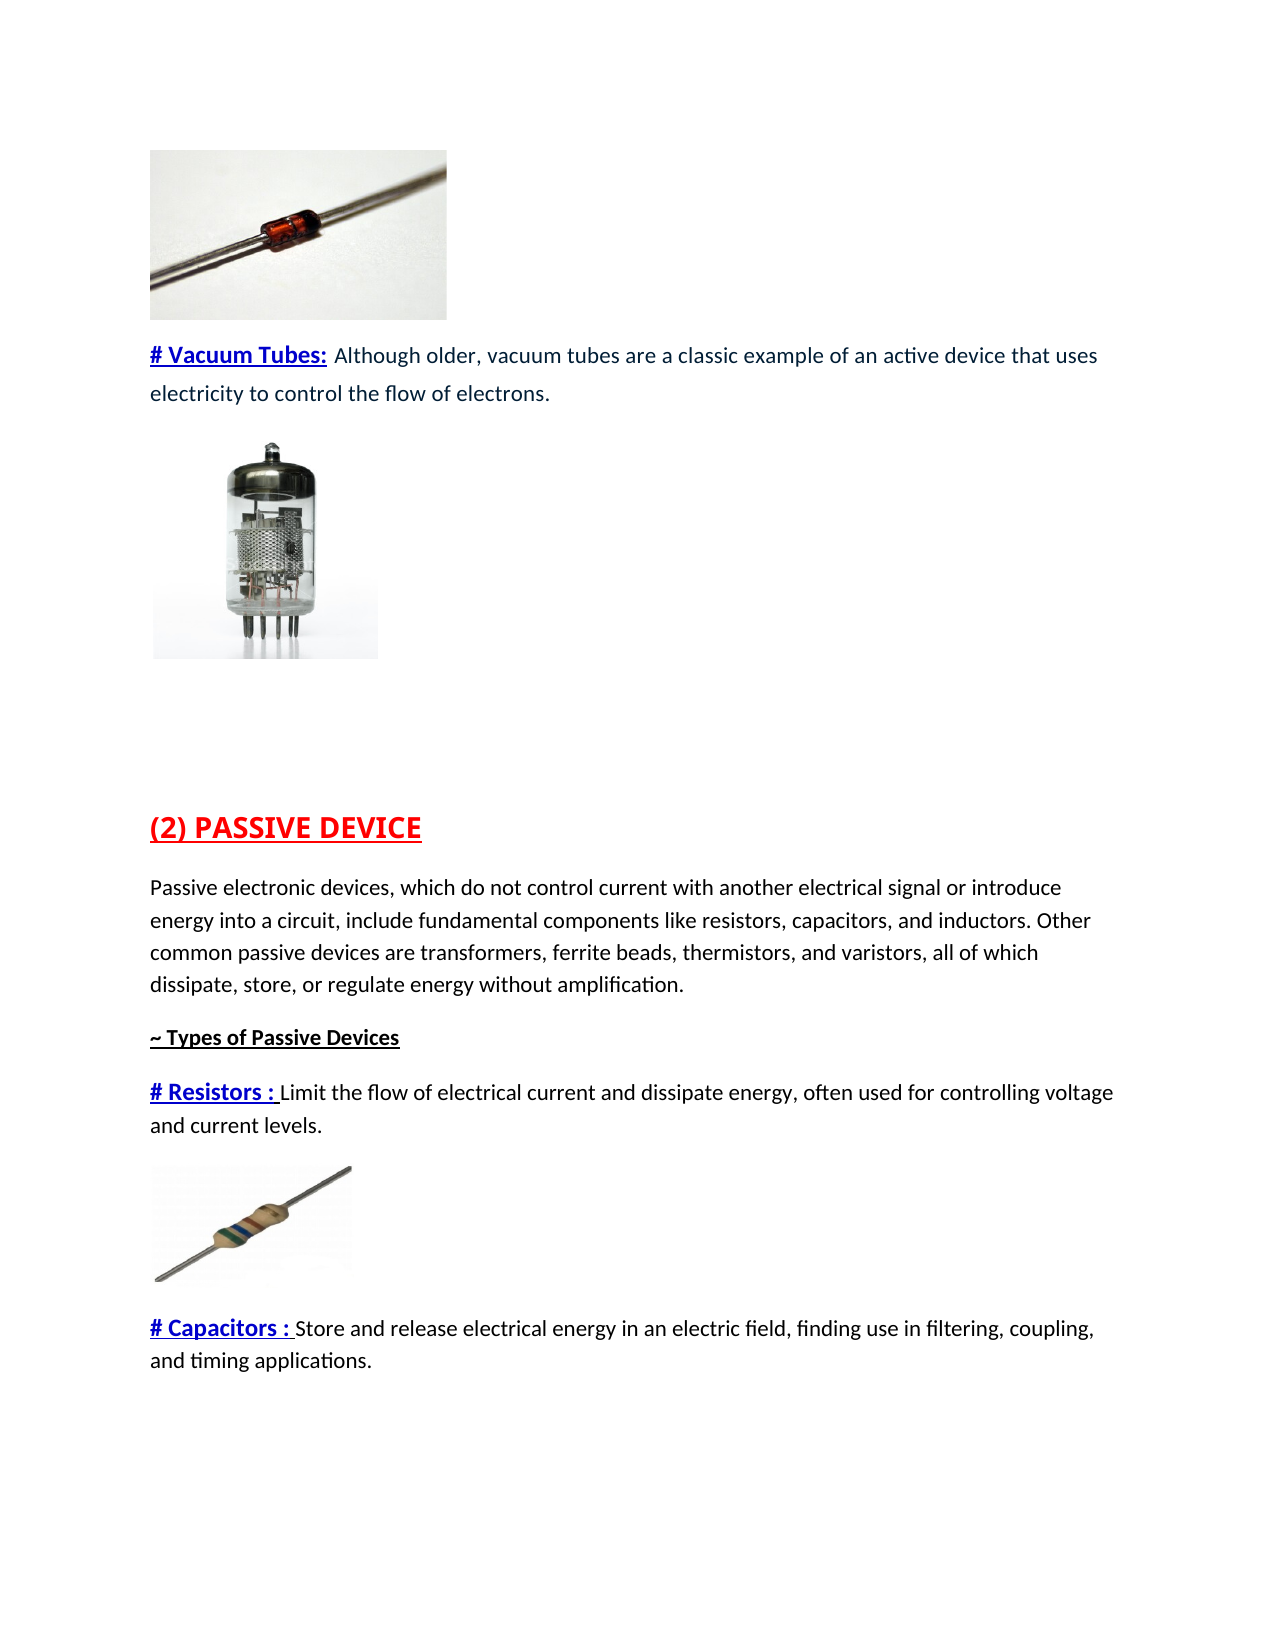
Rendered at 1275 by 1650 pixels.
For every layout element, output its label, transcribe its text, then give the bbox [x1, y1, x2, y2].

text # Capacitors : Store and release electrical energy in an electric field, finding use in filtering, coupling, and timing applications. [150, 1312, 1125, 1374]
picture [153, 432, 378, 659]
text Passive electronic devices, which do not control current with another electrical signal or introduce energy into a circuit, include fundamental components like resistors, capacitors, and inductors. Other common passive devices are transformers, ferrite beads, thermistors, and varistors, all of which dissipate, store, or regulate energy without amplification. [150, 873, 1125, 998]
text (2) PASSIVE DEVICE [150, 807, 1125, 847]
picture [150, 1163, 354, 1288]
picture [150, 150, 447, 320]
text # Resistors : Limit the flow of electrical current and dissipate energy, often used for controlling voltage and current levels. [150, 1076, 1125, 1139]
text ~ Types of Passive Devices [150, 1023, 1125, 1051]
text # Vacuum Tubes: Although older, vacuum tubes are a classic example of an active device that uses electricity to control the flow of electrons. [150, 332, 1125, 407]
